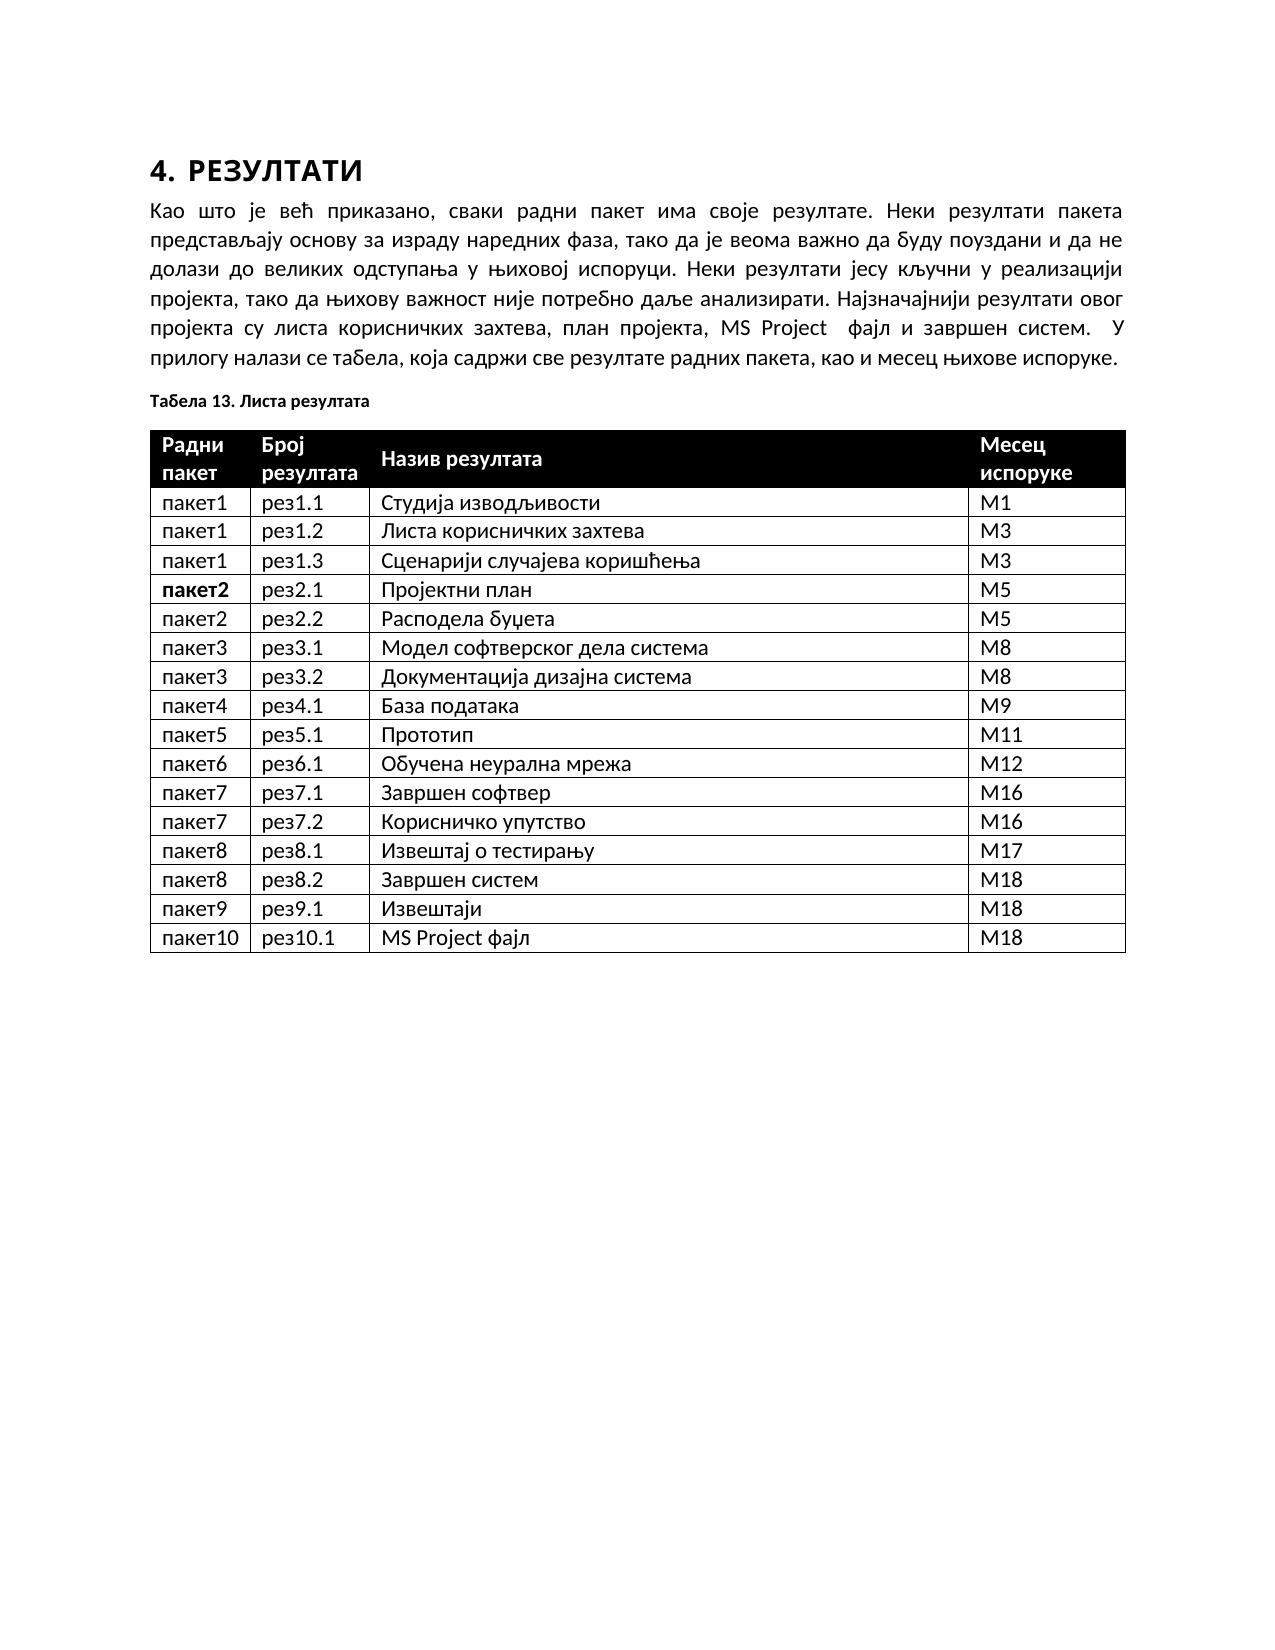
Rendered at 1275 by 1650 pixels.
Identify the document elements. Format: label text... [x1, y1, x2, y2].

table_cell Сценарији случајева коришћења [370, 546, 968, 574]
table_cell пакет8 [151, 865, 250, 893]
table_cell М18 [969, 895, 1125, 922]
table_cell рез3.1 [251, 633, 369, 661]
table_cell рез6.1 [251, 749, 369, 777]
table_cell База података [370, 691, 968, 719]
table_cell рез4.1 [251, 691, 369, 719]
table_cell пакет10 [151, 924, 250, 952]
table_cell Корисничко упутство [370, 807, 968, 835]
table_cell рез10.1 [251, 924, 369, 952]
table_cell рез1.2 [251, 517, 369, 545]
table_header Радни пакет [151, 431, 250, 487]
table_cell Завршен систем [370, 865, 968, 893]
table_cell Расподела буџета [370, 604, 968, 632]
table_cell пакет1 [151, 517, 250, 545]
table_cell пакет6 [151, 749, 250, 777]
table_cell пакет8 [151, 836, 250, 864]
table_cell рез2.2 [251, 604, 369, 632]
table_cell Листа корисничких захтева [370, 517, 968, 545]
subtitle Резултати [150, 150, 1125, 190]
table_cell пакет3 [151, 633, 250, 661]
table_cell М16 [969, 778, 1125, 806]
table_cell рез1.1 [251, 488, 369, 516]
table_cell рез8.2 [251, 865, 369, 893]
table_cell М12 [969, 749, 1125, 777]
table_cell пакет4 [151, 691, 250, 719]
table_cell рез1.3 [251, 546, 369, 574]
table_cell М11 [969, 720, 1125, 748]
table_cell М8 [969, 662, 1125, 690]
table_cell Прототип [370, 720, 968, 748]
table_cell Документација дизајна система [370, 662, 968, 690]
table_cell MS Project фајл [370, 924, 968, 952]
table_cell М5 [969, 575, 1125, 603]
table_cell рез2.1 [251, 575, 369, 603]
table_cell Обучена неурална мрежа [370, 749, 968, 777]
table_cell пакет7 [151, 807, 250, 835]
table_header Месец испоруке [969, 431, 1125, 487]
table_cell рез9.1 [251, 895, 369, 922]
table_cell Завршен софтвер [370, 778, 968, 806]
table_cell пакет3 [151, 662, 250, 690]
text Kао што је већ приказано, сваки радни пакет има своје резултате. Неки резултати пакета представљају основу за израду наредних фаза, тако да је веома важно да буду поуздани и да не долази до великих одступања у њиховој испоруци. Неки резултати јесу кључни у реализацији пројекта, тако да њихову важност није потребно даље анализирати. Најзначајнији резултати овог пројекта су листа корисничких захтева, план пројекта, MS Project фајл и завршен систем. У прилогу налази се табела, која садржи све резултате радних пакета, као и месец њихове испоруке. [150, 196, 1125, 371]
table_cell Извештаји [370, 895, 968, 922]
table_cell М9 [969, 691, 1125, 719]
table_cell пакет5 [151, 720, 250, 748]
table_cell М3 [969, 517, 1125, 545]
table_cell Студија изводљивости [370, 488, 968, 516]
table_cell пакет9 [151, 895, 250, 922]
table_cell Модел софтверског дела система [370, 633, 968, 661]
table_cell М16 [969, 807, 1125, 835]
table_cell пакет7 [151, 778, 250, 806]
table_cell М8 [969, 633, 1125, 661]
table_cell рез7.2 [251, 807, 369, 835]
table_cell рез7.1 [251, 778, 369, 806]
table_header Број резултата [251, 431, 369, 487]
table_cell М17 [969, 836, 1125, 864]
text Табела 13. Листа резултата [150, 389, 1125, 412]
table_cell пакет2 [151, 575, 250, 603]
table_cell рез5.1 [251, 720, 369, 748]
table_cell пакет2 [151, 604, 250, 632]
table_cell М5 [969, 604, 1125, 632]
table_cell М18 [969, 865, 1125, 893]
table_header Назив резултата [370, 431, 968, 487]
table_cell Пројектни план [370, 575, 968, 603]
table_cell М3 [969, 546, 1125, 574]
table_cell М1 [969, 488, 1125, 516]
table_cell рез8.1 [251, 836, 369, 864]
table_cell Извештај о тестирању [370, 836, 968, 864]
table_cell пакет1 [151, 546, 250, 574]
table_cell рез3.2 [251, 662, 369, 690]
table_cell М18 [969, 924, 1125, 952]
table_cell пакет1 [151, 488, 250, 516]
